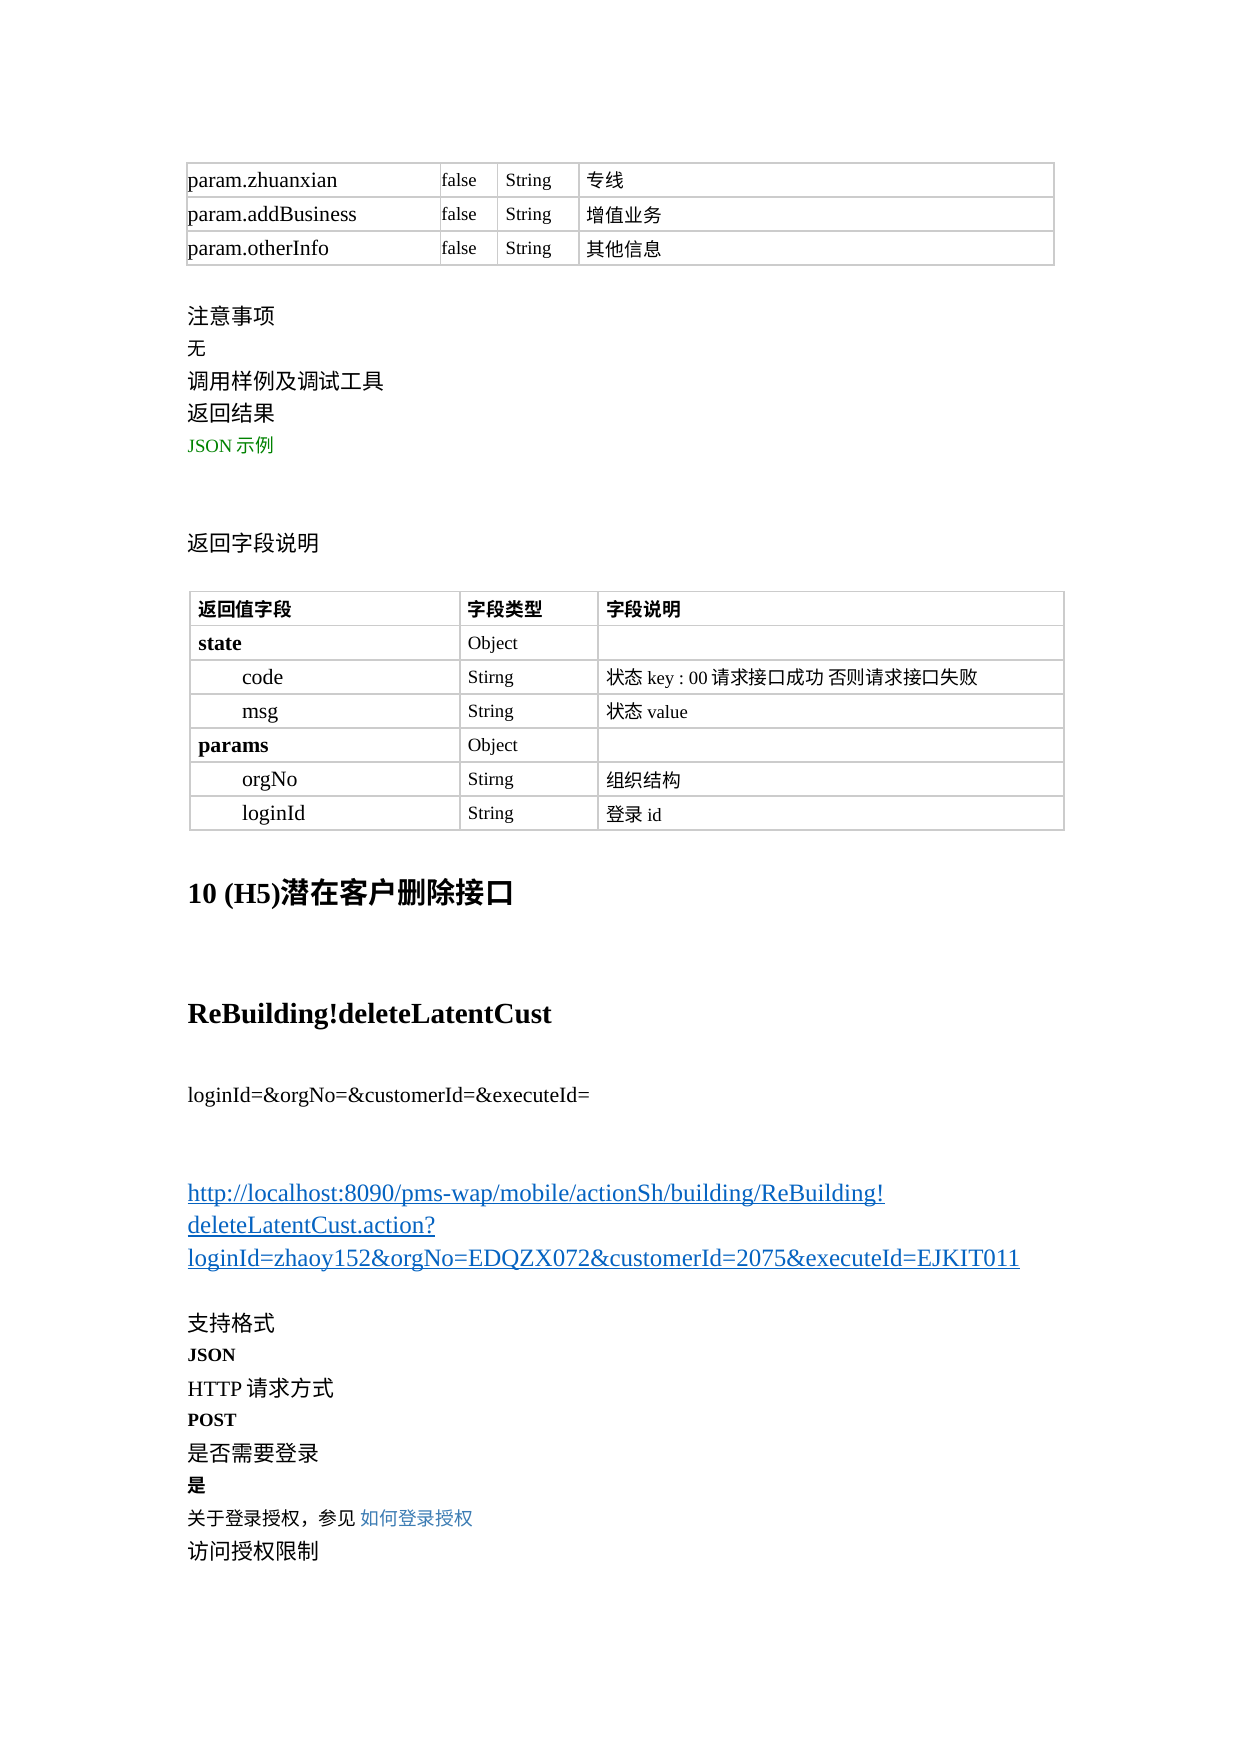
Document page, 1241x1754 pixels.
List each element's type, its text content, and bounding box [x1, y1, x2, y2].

text 返回字段说明 [187, 526, 1053, 558]
text http://localhost:8090/pms-wap/mobile/actionSh/building/ReBuilding!deleteLatentCust.action?loginId=zhaoy152&orgNo=EDQZX072&customerId=2075&executeId=EJKIT011 [187, 1176, 1053, 1273]
table_cell String [461, 797, 597, 829]
table_cell param.otherInfo [188, 232, 440, 264]
table_cell [599, 626, 1063, 659]
text HTTP请求方式 [187, 1371, 1053, 1403]
table_cell orgNo [191, 763, 459, 795]
table_cell param.zhuanxian [188, 164, 440, 196]
table_cell 状态value [599, 695, 1063, 727]
text JSON示例 [187, 428, 1053, 461]
text ReBuilding!deleteLatentCust [187, 981, 1053, 1046]
table_cell String [498, 232, 578, 264]
table_cell Stirng [461, 763, 597, 795]
text post [187, 1403, 1053, 1436]
table_cell String [498, 198, 578, 230]
table_cell 登录id [599, 797, 1063, 829]
table_cell false [441, 198, 497, 230]
table_header 字段类型 [461, 592, 597, 625]
table_cell Object [461, 729, 597, 761]
text JSON [187, 1338, 1053, 1371]
table_cell params [191, 729, 459, 761]
table_header 返回值字段 [191, 592, 459, 625]
table_cell String [461, 695, 597, 727]
table_cell false [441, 232, 497, 264]
text 是 关于登录授权，参见 如何登录授权 [187, 1468, 1053, 1533]
table_cell loginId [191, 797, 459, 829]
table_cell false [441, 164, 497, 196]
table_cell Stirng [461, 661, 597, 693]
text 无 [187, 331, 1053, 363]
table_cell 状态key : 00请求接口成功 否则请求接口失败 [599, 661, 1063, 693]
table_header 字段说明 [599, 592, 1063, 625]
table_cell 专线 [580, 164, 1053, 196]
text 是否需要登录 [187, 1436, 1053, 1468]
table_cell 增值业务 [580, 198, 1053, 230]
text 返回结果 [187, 396, 1053, 428]
table_cell [599, 729, 1063, 761]
table_cell String [498, 164, 578, 196]
table_cell 其他信息 [580, 232, 1053, 264]
text 支持格式 [187, 1306, 1053, 1338]
table_cell param.addBusiness [188, 198, 440, 230]
text 注意事项 [187, 298, 1053, 331]
table_cell msg [191, 695, 459, 727]
text 访问授权限制 [187, 1533, 1053, 1566]
subtitle 10 (H5)潜在客户删除接口 [187, 858, 1053, 923]
table_cell state [191, 626, 459, 659]
table_cell code [191, 661, 459, 693]
table_cell 组织结构 [599, 763, 1063, 795]
text loginId=&orgNo=&customerId=&executeId= [187, 1078, 1053, 1111]
table_cell Object [461, 626, 597, 659]
text 调用样例及调试工具 [187, 363, 1053, 396]
